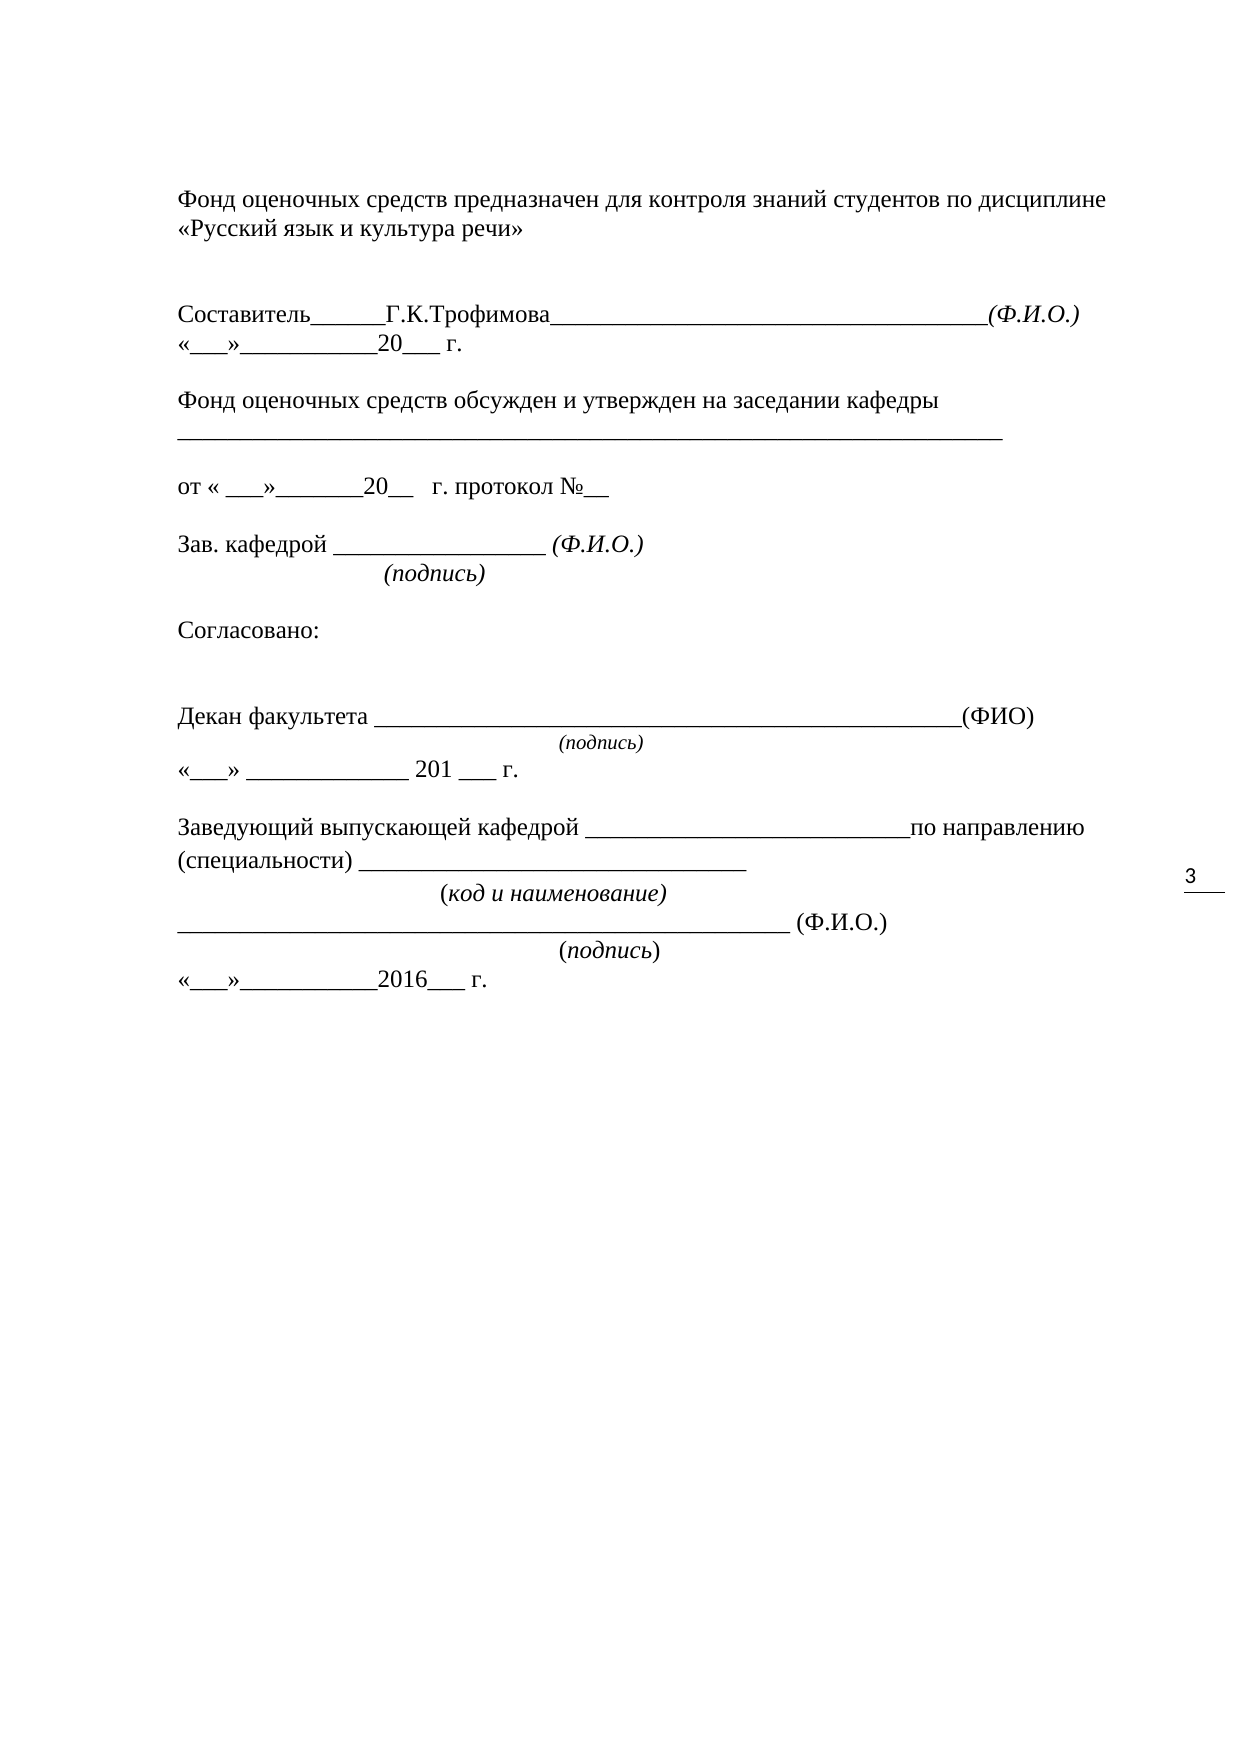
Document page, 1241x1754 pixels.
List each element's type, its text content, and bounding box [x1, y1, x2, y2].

text (подпись) [177, 730, 1152, 754]
text Составитель______Г.К.Трофимова___________________________________(Ф.И.О.) [177, 299, 1152, 328]
text (код и наименование) [177, 878, 1152, 907]
text «___»___________20___ г. [177, 328, 1152, 356]
text (подпись) [177, 935, 1152, 964]
text Фонд оценочных средств предназначен для контроля знаний студентов по дисциплине «Русский язык и культура речи» [177, 184, 1152, 241]
text Декан факультета _______________________________________________(ФИО) [177, 701, 1152, 730]
text Заведующий выпускающей кафедрой __________________________по направлению (специальности) _______________________________ [177, 812, 1152, 873]
text _________________________________________________ (Ф.И.О.) [177, 907, 1152, 935]
text Согласовано: [177, 615, 1152, 644]
text (подпись) [177, 558, 1152, 586]
text Зав. кафедрой _________________ (Ф.И.О.) [177, 529, 1152, 558]
text «___»___________2016___ г. [177, 964, 1152, 993]
text от « ___»_______20__ г. протокол №__ [177, 471, 1152, 500]
text «___» _____________ 201 ___ г. [177, 754, 1152, 783]
text Фонд оценочных средств обсужден и утвержден на заседании кафедры __________________________________________________________________ [177, 385, 1152, 443]
